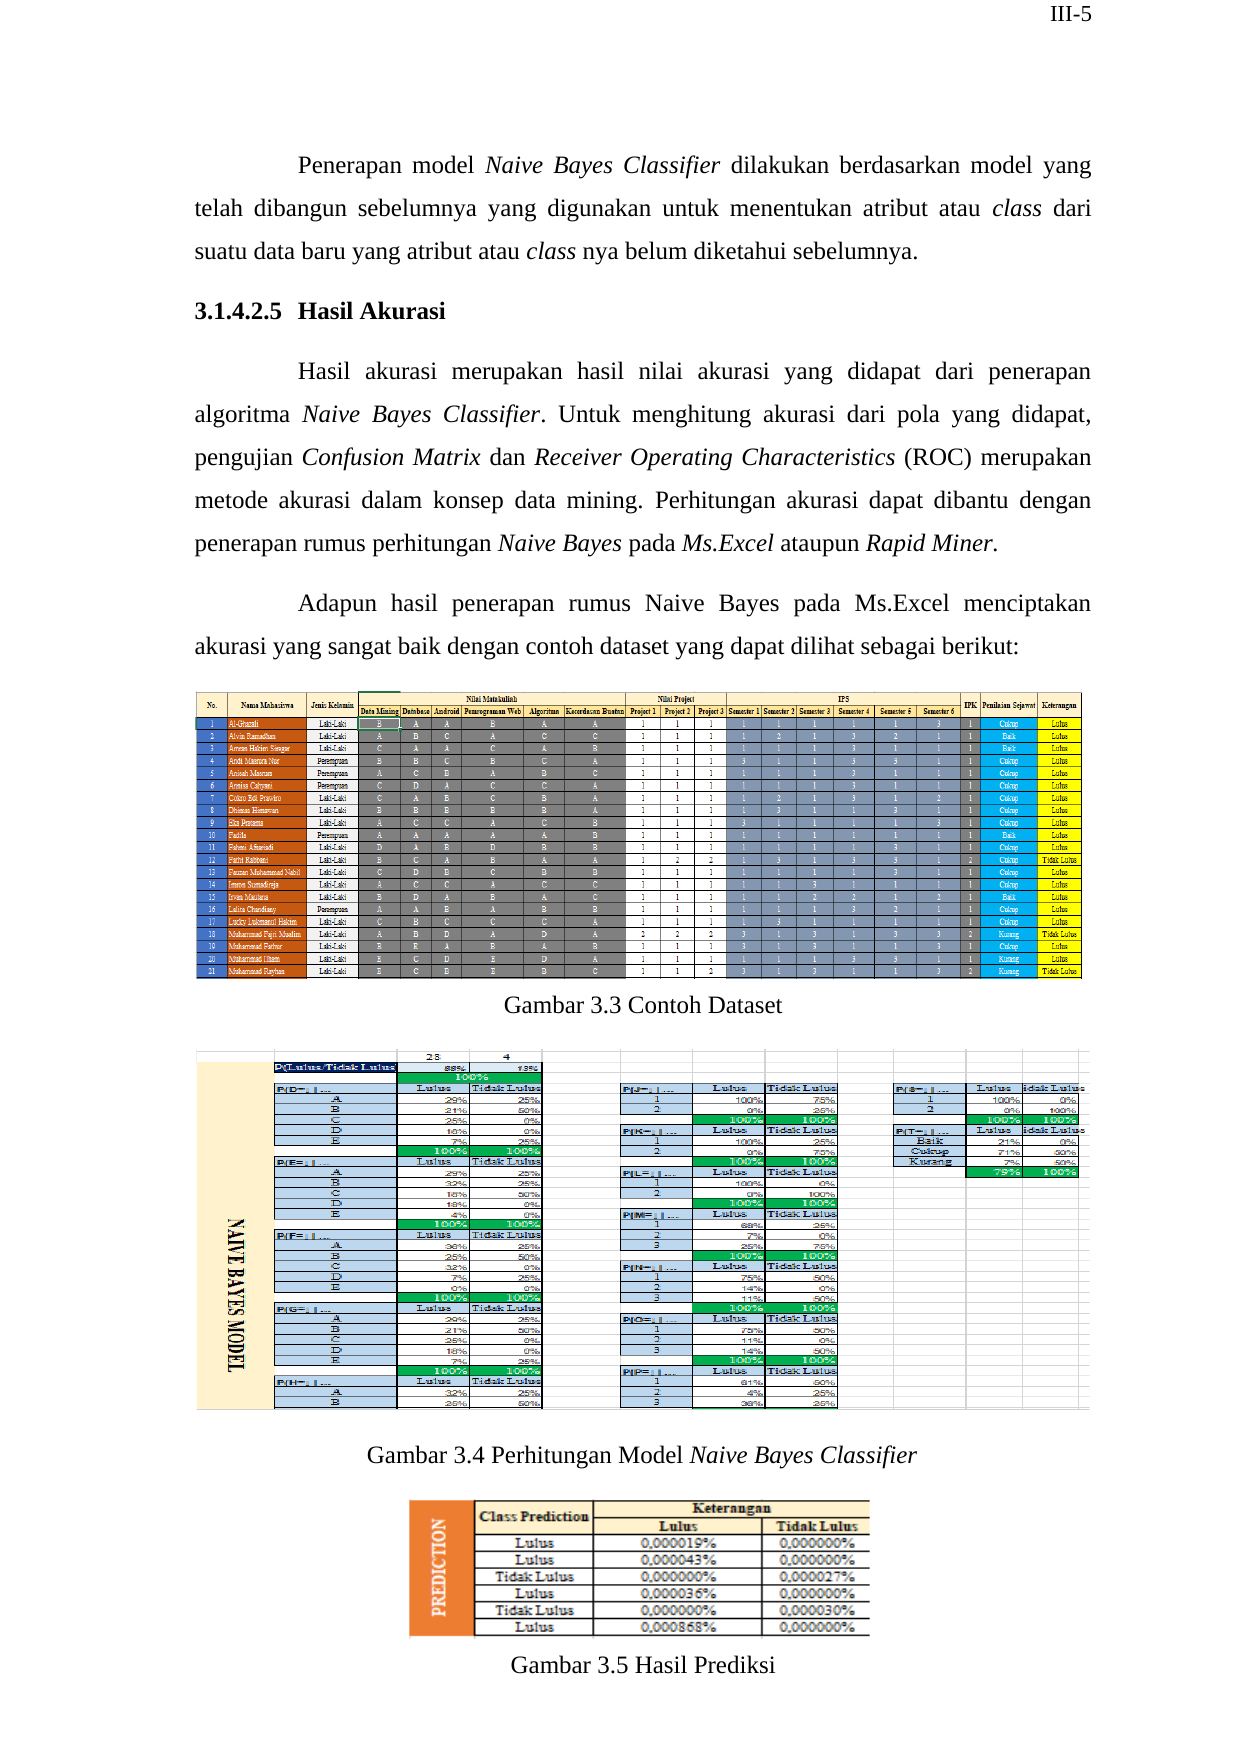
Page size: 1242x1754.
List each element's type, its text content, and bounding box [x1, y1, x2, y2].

list Hasil Akurasi [194, 296, 1092, 325]
text Gambar 3.4 Perhitungan Model Naive Bayes Classifier [194, 1440, 1092, 1468]
picture [409, 1499, 870, 1639]
text Adapun hasil penerapan rumus Naive Bayes pada Ms.Excel menciptakan akurasi yang sangat baik dengan contoh dataset yang dapat dilihat sebagai berikut: [194, 588, 1092, 660]
text Hasil akurasi merupakan hasil nilai akurasi yang didapat dari penerapan algoritma Naive Bayes Classifier. Untuk menghitung akurasi dari pola yang didapat, pengujian Confusion Matrix dan Receiver Operating Characteristics (ROC) merupakan metode akurasi dalam konsep data mining. Perhitungan akurasi dapat dibantu dengan penerapan rumus perhitungan Naive Bayes pada Ms.Excel ataupun Rapid Miner. [194, 356, 1092, 557]
picture [195, 691, 1083, 979]
text Gambar 3.3 Contoh Dataset [194, 990, 1092, 1019]
text Penerapan model Naive Bayes Classifier dilakukan berdasarkan model yang telah dibangun sebelumnya yang digunakan untuk menentukan atribut atau class dari suatu data baru yang atribut atau class nya belum diketahui sebelumnya. [194, 150, 1092, 265]
text Gambar 3.5 Hasil Prediksi [194, 1650, 1092, 1679]
picture [196, 1049, 1090, 1410]
